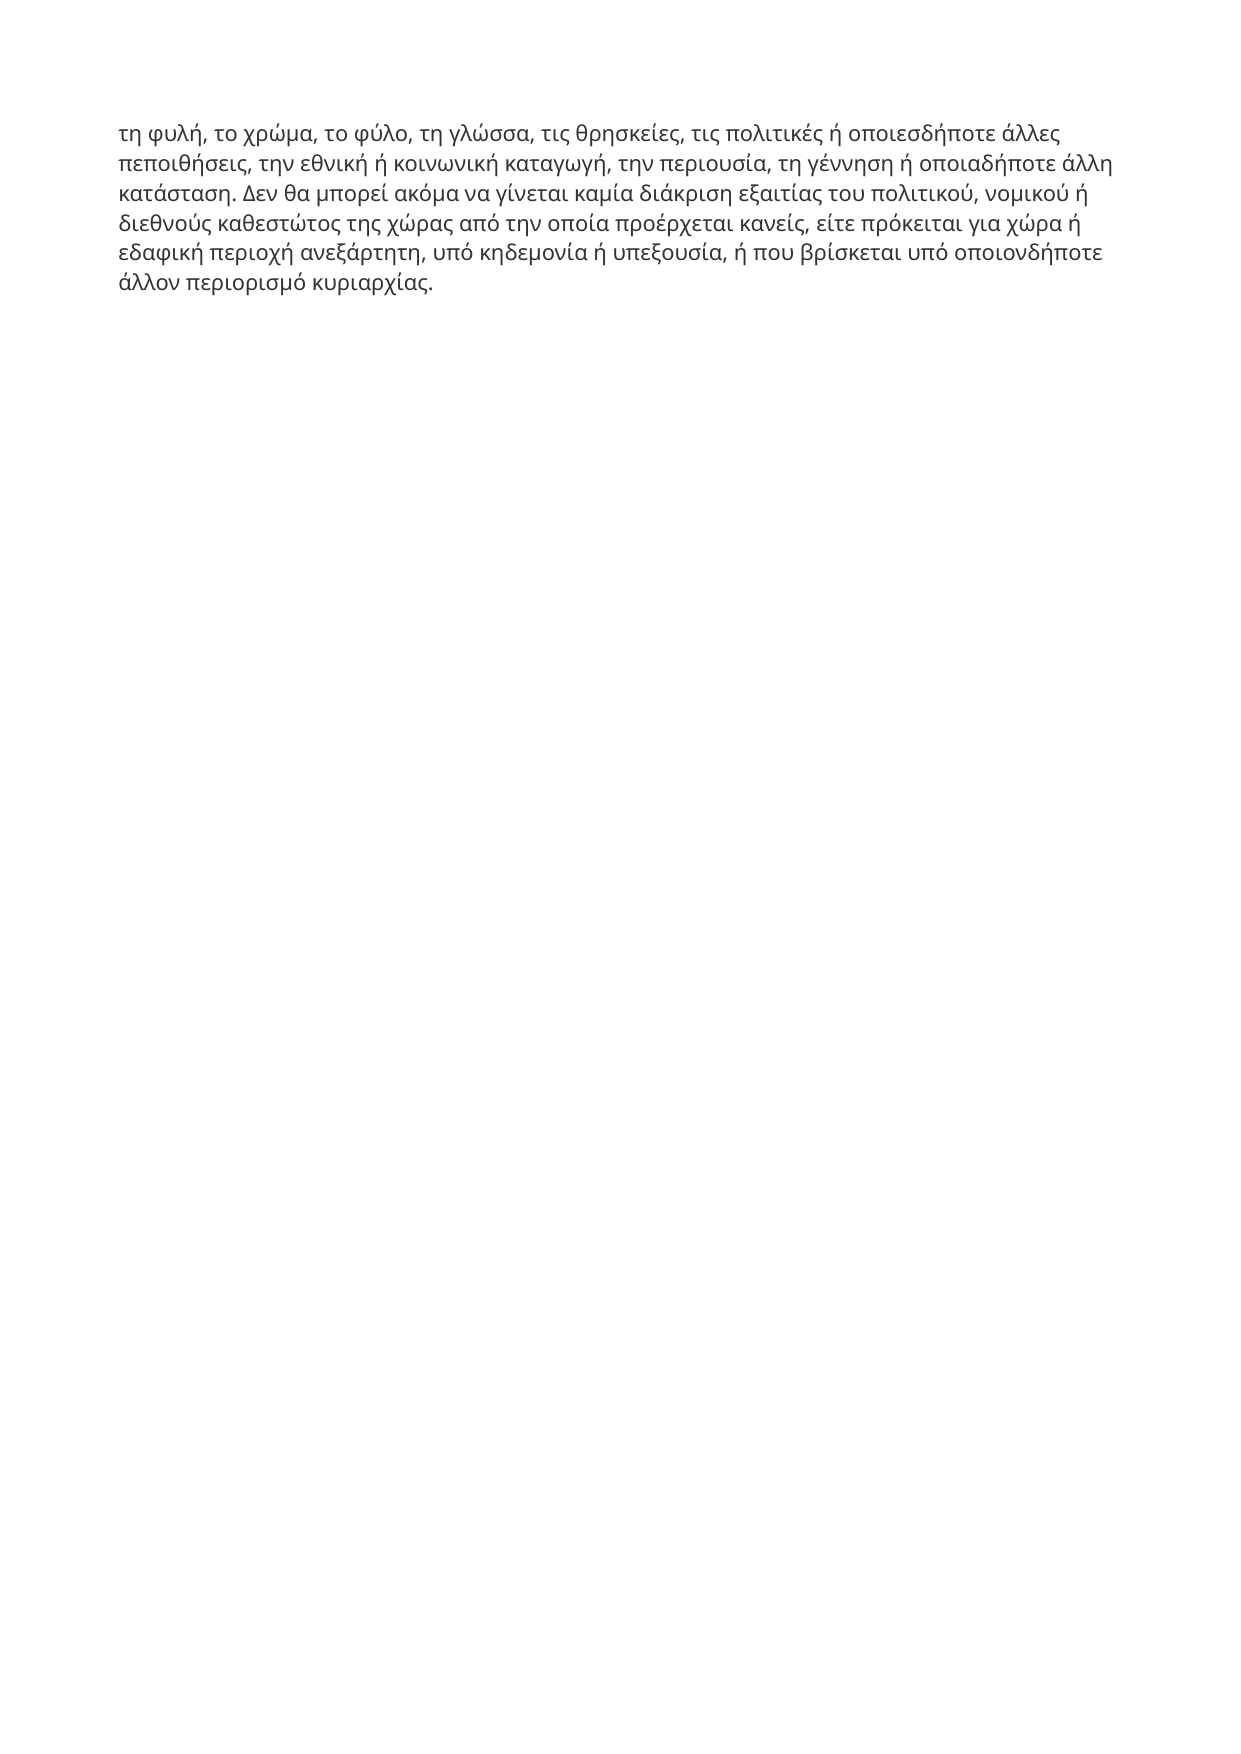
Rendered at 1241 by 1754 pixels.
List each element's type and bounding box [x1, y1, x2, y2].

text [118, 118, 1122, 297]
